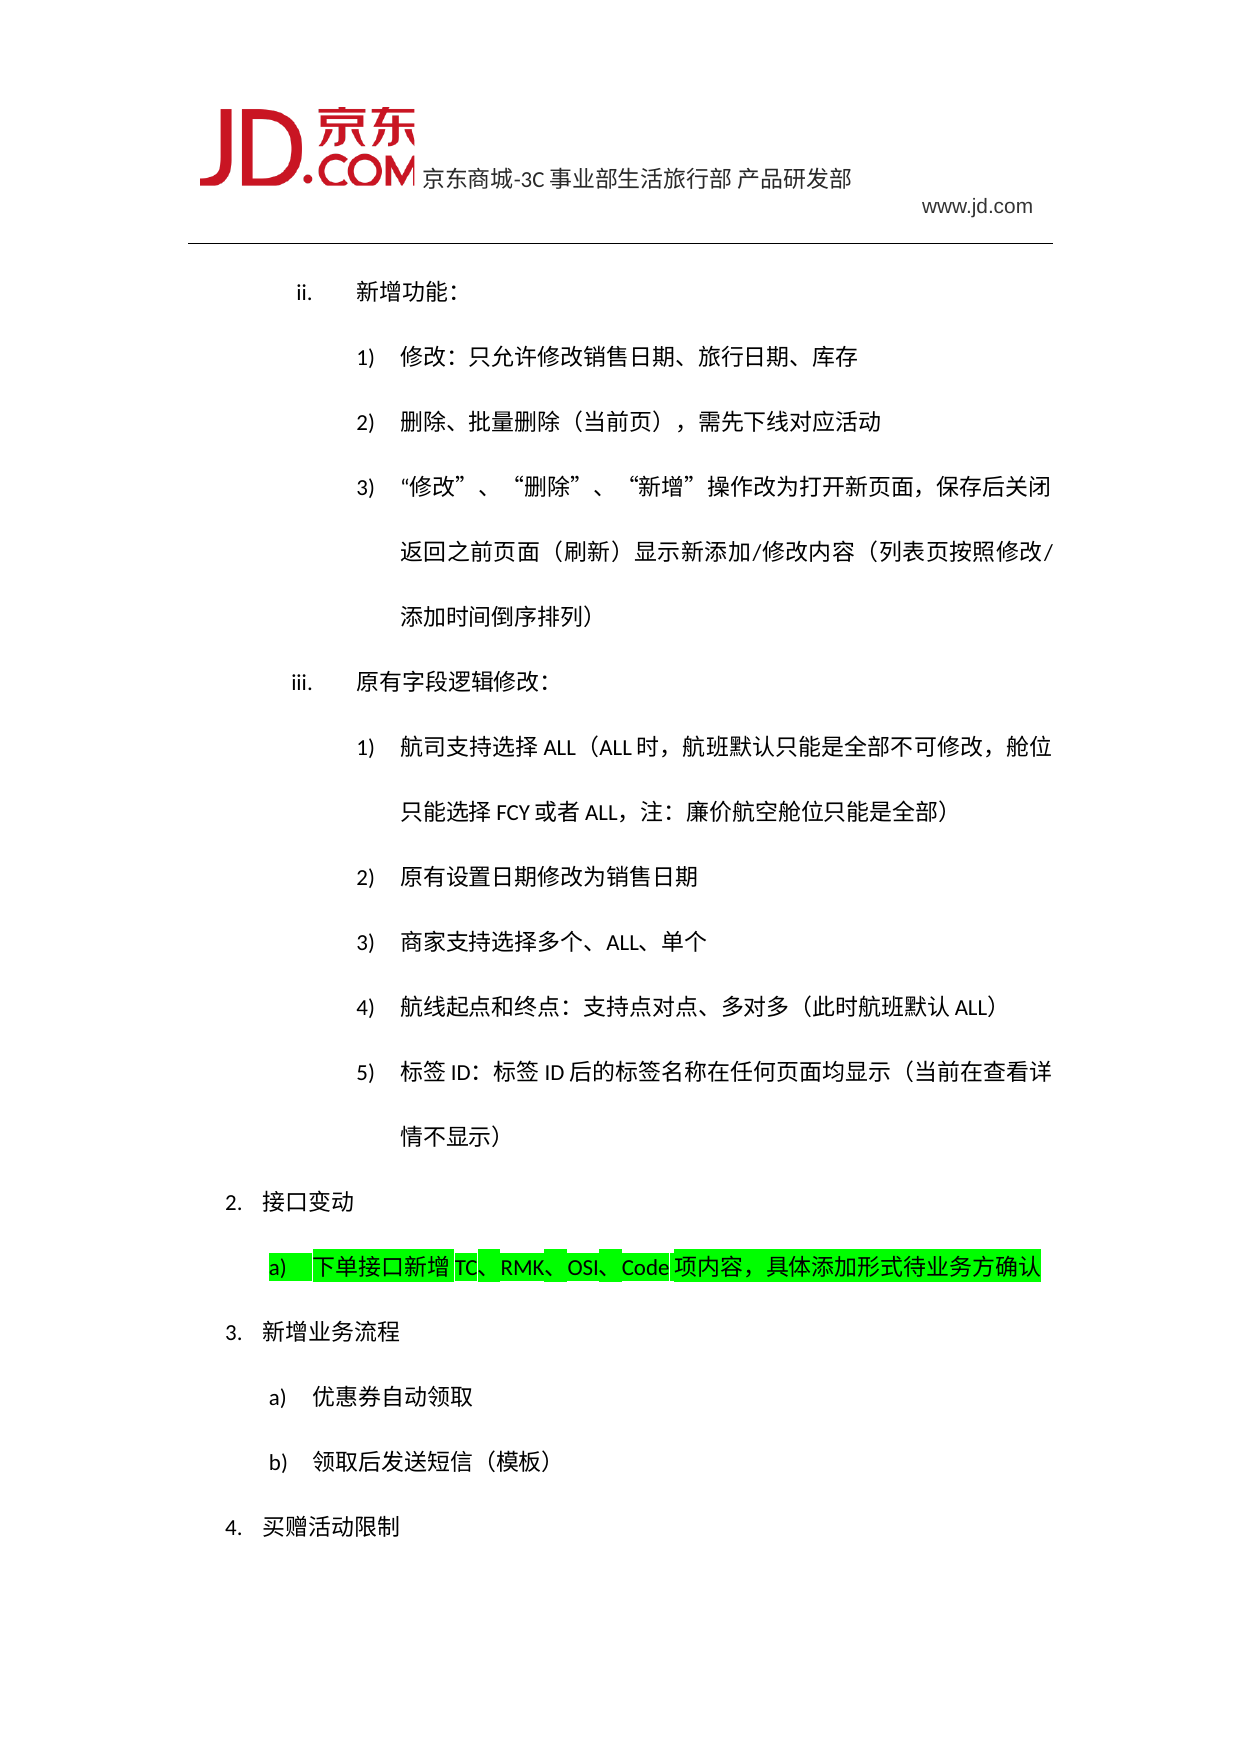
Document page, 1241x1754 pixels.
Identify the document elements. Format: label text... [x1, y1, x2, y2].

list 删除、批量删除（当前页），需先下线对应活动 [356, 388, 1053, 453]
list 修改：只允许修改销售日期、旅行日期、库存 [356, 323, 1053, 388]
list 优惠券自动领取 [269, 1363, 1053, 1428]
picture [198, 107, 414, 185]
list 标签ID：标签ID后的标签名称在任何页面均显示（当前在查看详情不显示） [356, 1038, 1053, 1168]
list “修改”、“删除”、“新增”操作改为打开新页面，保存后关闭返回之前页面（刷新）显示新添加/修改内容（列表页按照修改/添加时间倒序排列） [356, 453, 1053, 648]
list 商家支持选择多个、ALL、单个 [356, 908, 1053, 973]
list 新增业务流程 [225, 1298, 1053, 1363]
list 原有字段逻辑修改： [312, 648, 1053, 713]
list 接口变动 [225, 1168, 1053, 1233]
list 航线起点和终点：支持点对点、多对多（此时航班默认ALL） [356, 973, 1053, 1038]
list 航司支持选择ALL（ALL时，航班默认只能是全部不可修改，舱位只能选择FCY或者ALL，注：廉价航空舱位只能是全部） [356, 713, 1053, 843]
list 领取后发送短信（模板） [269, 1428, 1053, 1493]
list 买赠活动限制 [225, 1493, 1053, 1558]
list 原有设置日期修改为销售日期 [356, 843, 1053, 908]
list 下单接口新增TC、RMK、OSI、Code项内容，具体添加形式待业务方确认 [269, 1233, 1053, 1298]
list 新增功能： [312, 258, 1053, 323]
